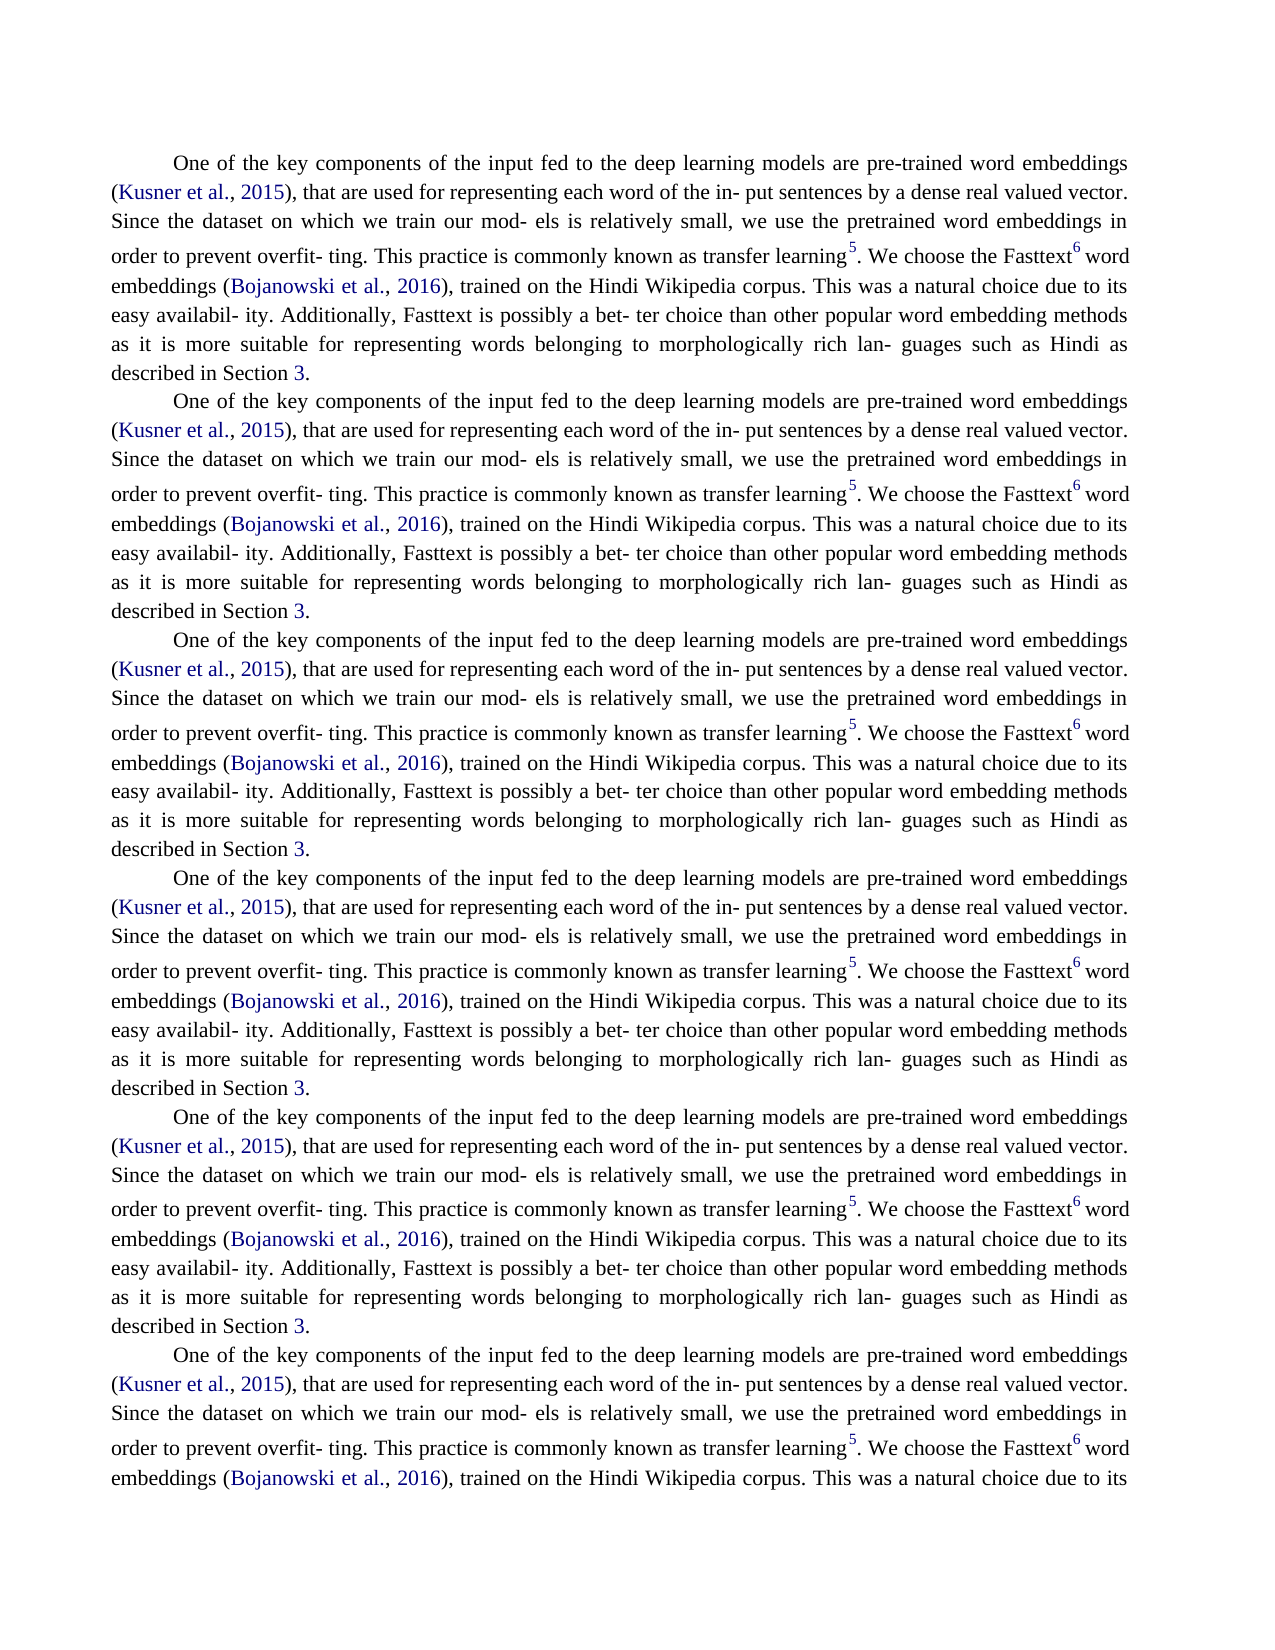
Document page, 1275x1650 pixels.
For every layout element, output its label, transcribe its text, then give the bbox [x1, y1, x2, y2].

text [111, 1342, 1130, 1490]
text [111, 150, 1130, 385]
